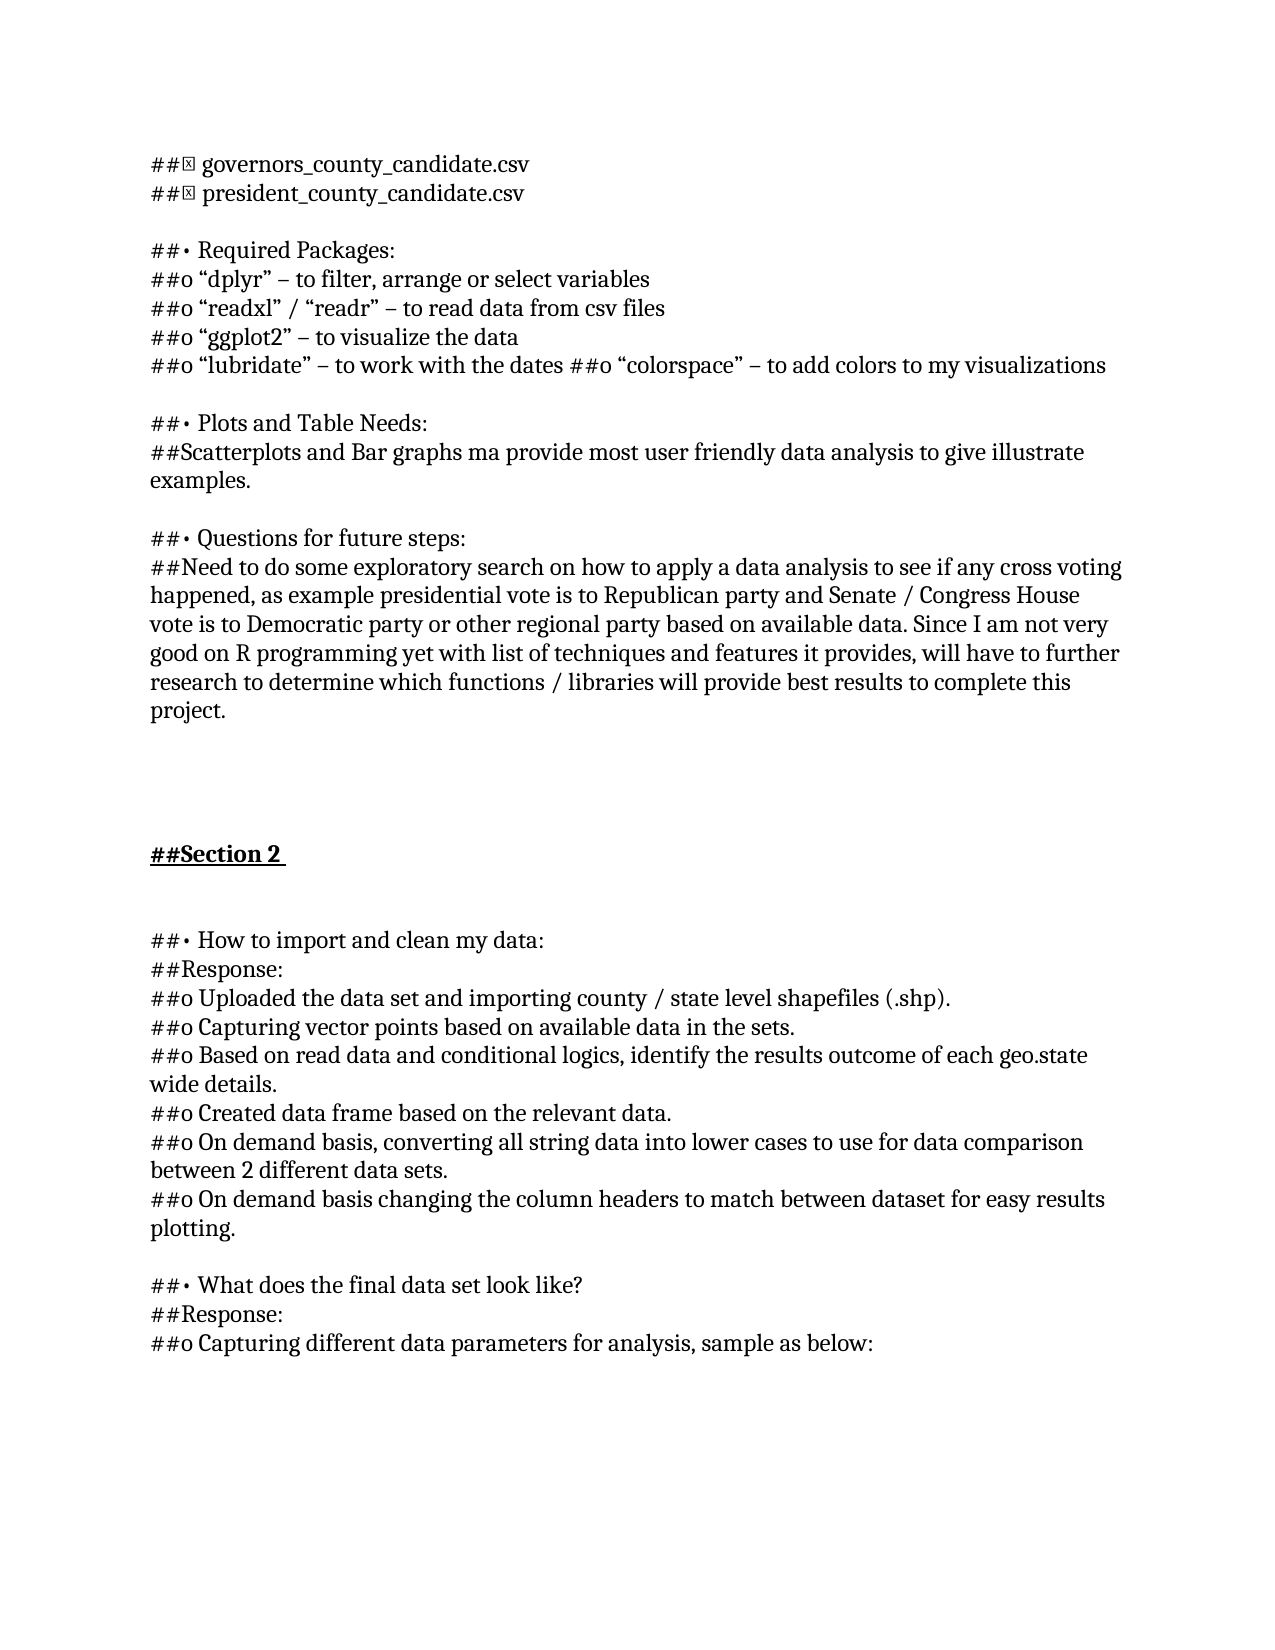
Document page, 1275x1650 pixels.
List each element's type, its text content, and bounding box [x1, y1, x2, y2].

text ## governors_county_candidate.csv [150, 150, 1125, 179]
text ##• What does the final data set look like? [150, 1271, 1125, 1300]
text ##Response: [150, 955, 1125, 984]
text ##Need to do some exploratory search on how to apply a data analysis to see if any cross voting happened, as example presidential vote is to Republican party and Senate / Congress House vote is to Democratic party or other regional party based on available data. Since I am not very good on R programming yet with list of techniques and features it provides, will have to further research to determine which functions / libraries will provide best results to complete this project. [150, 552, 1125, 725]
text ##• Plots and Table Needs: [150, 409, 1125, 437]
text ##o Capturing vector points based on available data in the sets. [150, 1012, 1125, 1041]
text ##Section 2 [150, 840, 1125, 869]
text ##• Questions for future steps: [150, 524, 1125, 552]
text ##o Based on read data and conditional logics, identify the results outcome of each geo.state wide details. [150, 1041, 1125, 1099]
text ##o “readxl” / “readr” – to read data from csv files [150, 294, 1125, 322]
text ##o Uploaded the data set and importing county / state level shapefiles (.shp). [150, 984, 1125, 1012]
text ##o “ggplot2” – to visualize the data [150, 322, 1125, 351]
text ##• Required Packages: [150, 236, 1125, 265]
text ##Response: [150, 1300, 1125, 1329]
text ##o Capturing different data parameters for analysis, sample as below: [150, 1329, 1125, 1357]
text ##o “lubridate” – to work with the dates ##o “colorspace” – to add colors to my visualizations [150, 351, 1125, 380]
text ##o “dplyr” – to filter, arrange or select variables [150, 265, 1125, 294]
text ##o Created data frame based on the relevant data. [150, 1099, 1125, 1127]
text ## president_county_candidate.csv [150, 179, 1125, 207]
text ##• How to import and clean my data: [150, 926, 1125, 955]
text ##o On demand basis changing the column headers to match between dataset for easy results plotting. [150, 1185, 1125, 1242]
text ##Scatterplots and Bar graphs ma provide most user friendly data analysis to give illustrate examples. [150, 437, 1125, 495]
text ##o On demand basis, converting all string data into lower cases to use for data comparison between 2 different data sets. [150, 1127, 1125, 1185]
